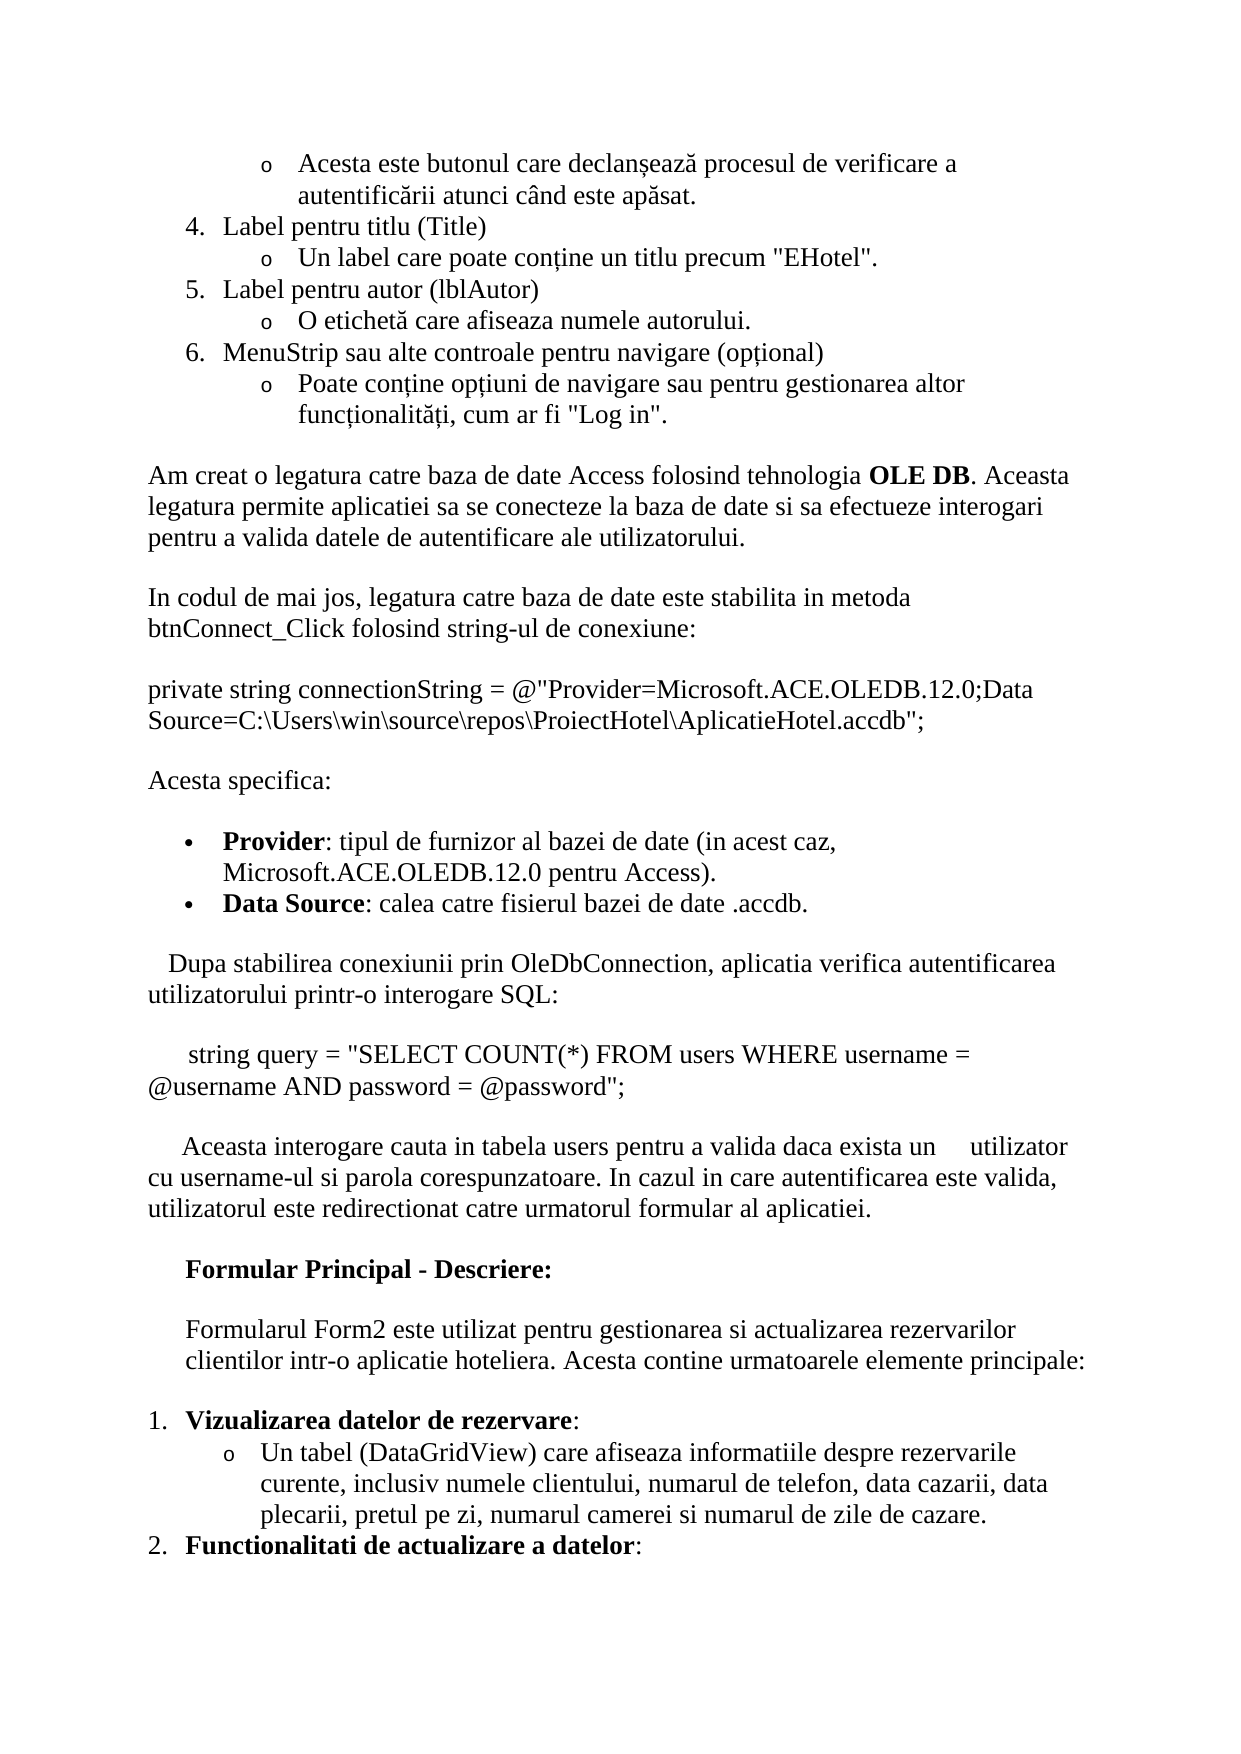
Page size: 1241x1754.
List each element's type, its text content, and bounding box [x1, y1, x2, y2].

text Dupa stabilirea conexiunii prin OleDbConnection, aplicatia verifica autentificarea utilizatorului printr-o interogare SQL: [148, 947, 1093, 1009]
list Un label care poate conține un titlu precum "EHotel". [260, 241, 1093, 273]
text Acesta specifica: [148, 764, 1093, 795]
text Formular Principal - Descriere: [185, 1253, 1093, 1284]
text In codul de mai jos, legatura catre baza de date este stabilita in metoda btnConnect_Click folosind string-ul de conexiune: [148, 581, 1093, 644]
text string query = "SELECT COUNT(*) FROM users WHERE username = @username AND password = @password"; [148, 1039, 1093, 1101]
text private string connectionString = @"Provider=Microsoft.ACE.OLEDB.12.0;Data Source=C:\Users\win\source\repos\ProiectHotel\AplicatieHotel.accdb"; [148, 673, 1093, 735]
list Label pentru autor (lblAutor) [185, 273, 1093, 304]
list Poate conține opțiuni de navigare sau pentru gestionarea altor funcționalități, cum ar fi "Log in". [260, 367, 1093, 429]
text Am creat o legatura catre baza de date Access folosind tehnologia OLE DB. Aceasta legatura permite aplicatiei sa se conecteze la baza de date si sa efectueze interogari pentru a valida datele de autentificare ale utilizatorului. [148, 459, 1093, 552]
list Label pentru titlu (Title) [185, 210, 1093, 241]
text Aceasta interogare cauta in tabela users pentru a valida daca exista un utilizator cu username-ul si parola corespunzatoare. In cazul in care autentificarea este valida, utilizatorul este redirectionat catre urmatorul formular al aplicatiei. [148, 1130, 1093, 1223]
list Vizualizarea datelor de rezervare: [148, 1404, 1093, 1436]
list O etichetă care afiseaza numele autorului. [260, 304, 1093, 336]
list MenuStrip sau alte controale pentru navigare (opțional) [185, 336, 1093, 367]
list Functionalitati de actualizare a datelor: [148, 1529, 1093, 1561]
text Formularul Form2 este utilizat pentru gestionarea si actualizarea rezervarilor clientilor intr-o aplicatie hoteliera. Acesta contine urmatoarele elemente principale: [185, 1313, 1093, 1375]
list Provider: tipul de furnizor al bazei de date (in acest caz, Microsoft.ACE.OLEDB.12.0 pentru Access). [185, 824, 1093, 887]
list Acesta este butonul care declanșează procesul de verificare a autentificării atunci când este apăsat. [260, 148, 1093, 210]
list Un tabel (DataGridView) care afiseaza informatiile despre rezervarile curente, inclusiv numele clientului, numarul de telefon, data cazarii, data plecarii, pretul pe zi, numarul camerei si numarul de zile de cazare. [223, 1436, 1093, 1529]
list Data Source: calea catre fisierul bazei de date .accdb. [185, 887, 1093, 918]
